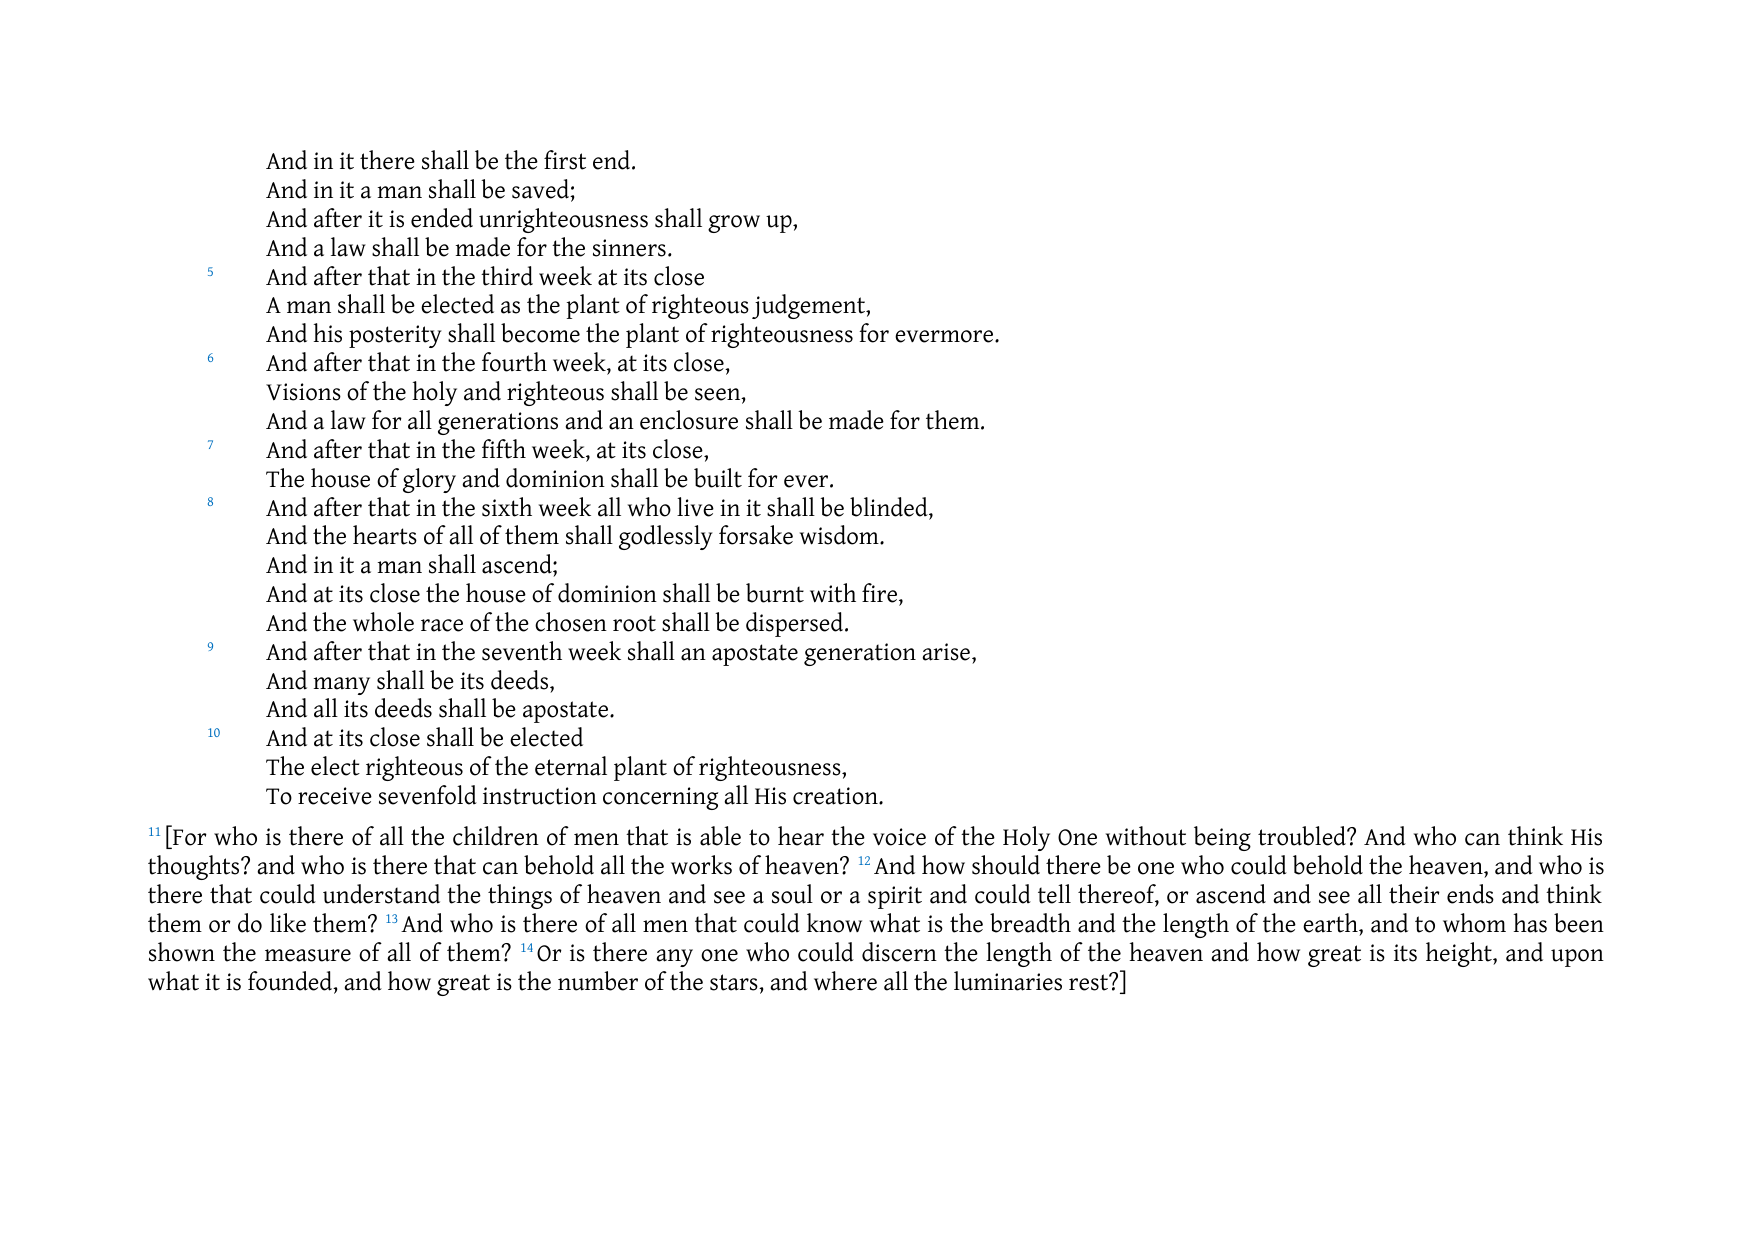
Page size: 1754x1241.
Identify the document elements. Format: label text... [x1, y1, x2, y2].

text 8 And after that in the sixth week all who live in it shall be blinded, And the hearts of all of them shall godlessly forsake wisdom. And in it a man shall ascend; And at its close the house of dominion shall be burnt with fire, And the whole race of the chosen root shall be dispersed. [207, 494, 1606, 638]
text 10 And at its close shall be elected The elect righteous of the eternal plant of righteousness, To receive sevenfold instruction concerning all His creation. [207, 725, 1606, 811]
text 5 And after that in the third week at its close A man shall be elected as the plant of righteous judgement, And his posterity shall become the plant of righteousness for evermore. [207, 263, 1606, 350]
text 11 [For who is there of all the children of men that is able to hear the voice of the Holy One without being troubled? And who can think His thoughts? and who is there that can behold all the works of heaven? 12 And how should there be one who could behold the heaven, and who is there that could understand the things of heaven and see a soul or a spirit and could tell thereof, or ascend and see all their ends and think them or do like them? 13 And who is there of all men that could know what is the breadth and the length of the earth, and to whom has been shown the measure of all of them? 14 Or is there any one who could discern the length of the heaven and how great is its height, and upon what it is founded, and how great is the number of the stars, and where all the luminaries rest?] [148, 824, 1606, 997]
text 7 And after that in the fifth week, at its close, The house of glory and dominion shall be built for ever. [207, 436, 1606, 494]
text 6 And after that in the fourth week, at its close, Visions of the holy and righteous shall be seen, And a law for all generations and an enclosure shall be made for them. [207, 350, 1606, 436]
text 9 And after that in the seventh week shall an apostate generation arise, And many shall be its deeds, And all its deeds shall be apostate. [207, 638, 1606, 725]
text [207, 148, 1606, 263]
